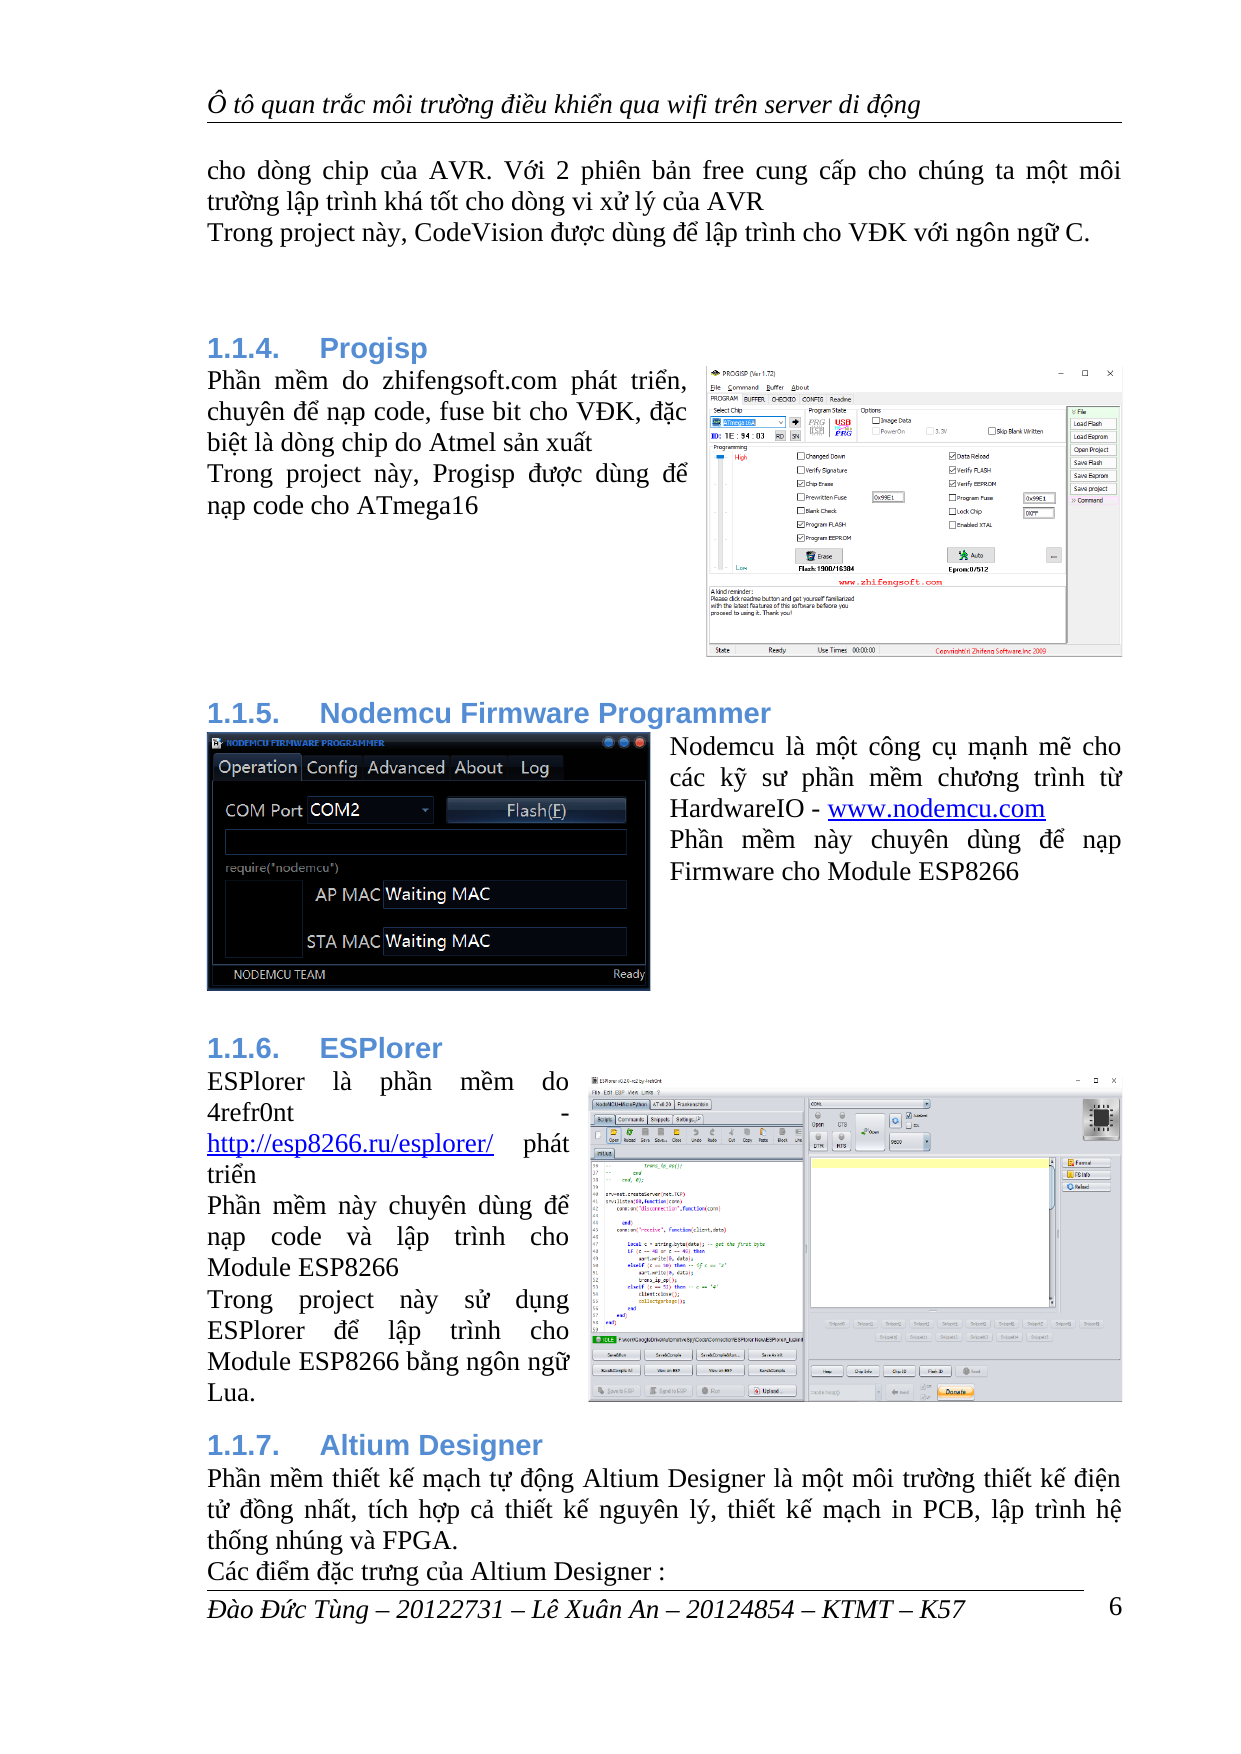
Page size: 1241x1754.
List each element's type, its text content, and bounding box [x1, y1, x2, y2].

text Trong project này, CodeVision được dùng để lập trình cho VĐK với ngôn ngữ C. [207, 216, 1122, 247]
subtitle ESPlorer [207, 1031, 1122, 1065]
text Nodemcu là một công cụ mạnh mẽ cho các kỹ sư phần mềm chương trình từ HardwareIO - www.nodemcu.com [207, 730, 1122, 823]
picture [706, 366, 1123, 657]
text Các điểm đặc trưng của Altium Designer : [207, 1555, 1122, 1586]
picture [588, 1077, 1123, 1402]
text Phần mềm do zhifengsoft.com phát triển, chuyên để nạp code, fuse bit cho VĐK, đặc biệt là dòng chip do Atmel sản xuất [207, 364, 1122, 458]
picture [206, 732, 651, 991]
text Trong project này, Progisp được dùng để nạp code cho ATmega16 [207, 458, 706, 520]
text Phần mềm này chuyên dùng để nạp code và lập trình cho Module ESP8266 [207, 1189, 588, 1283]
text Trong project này sử dụng ESPlorer để lập trình cho Module ESP8266 bằng ngôn ngữ Lua. [207, 1283, 1122, 1407]
text ESPlorer là phần mềm do 4refr0nt - http://esp8266.ru/esplorer/ phát triển [207, 1065, 1122, 1189]
subtitle Altium Designer [207, 1428, 1122, 1462]
subtitle Nodemcu Firmware Programmer [207, 696, 1122, 730]
subtitle Progisp [207, 331, 1122, 364]
text Phần mềm thiết kế mạch tự động Altium Designer là một môi trường thiết kế điện tử đồng nhất, tích hợp cả thiết kế nguyên lý, thiết kế mạch in PCB, lập trình hệ thống nhúng và FPGA. [207, 1462, 1122, 1555]
text Phần mềm này chuyên dùng để nạp Firmware cho Module ESP8266 [651, 823, 1122, 886]
